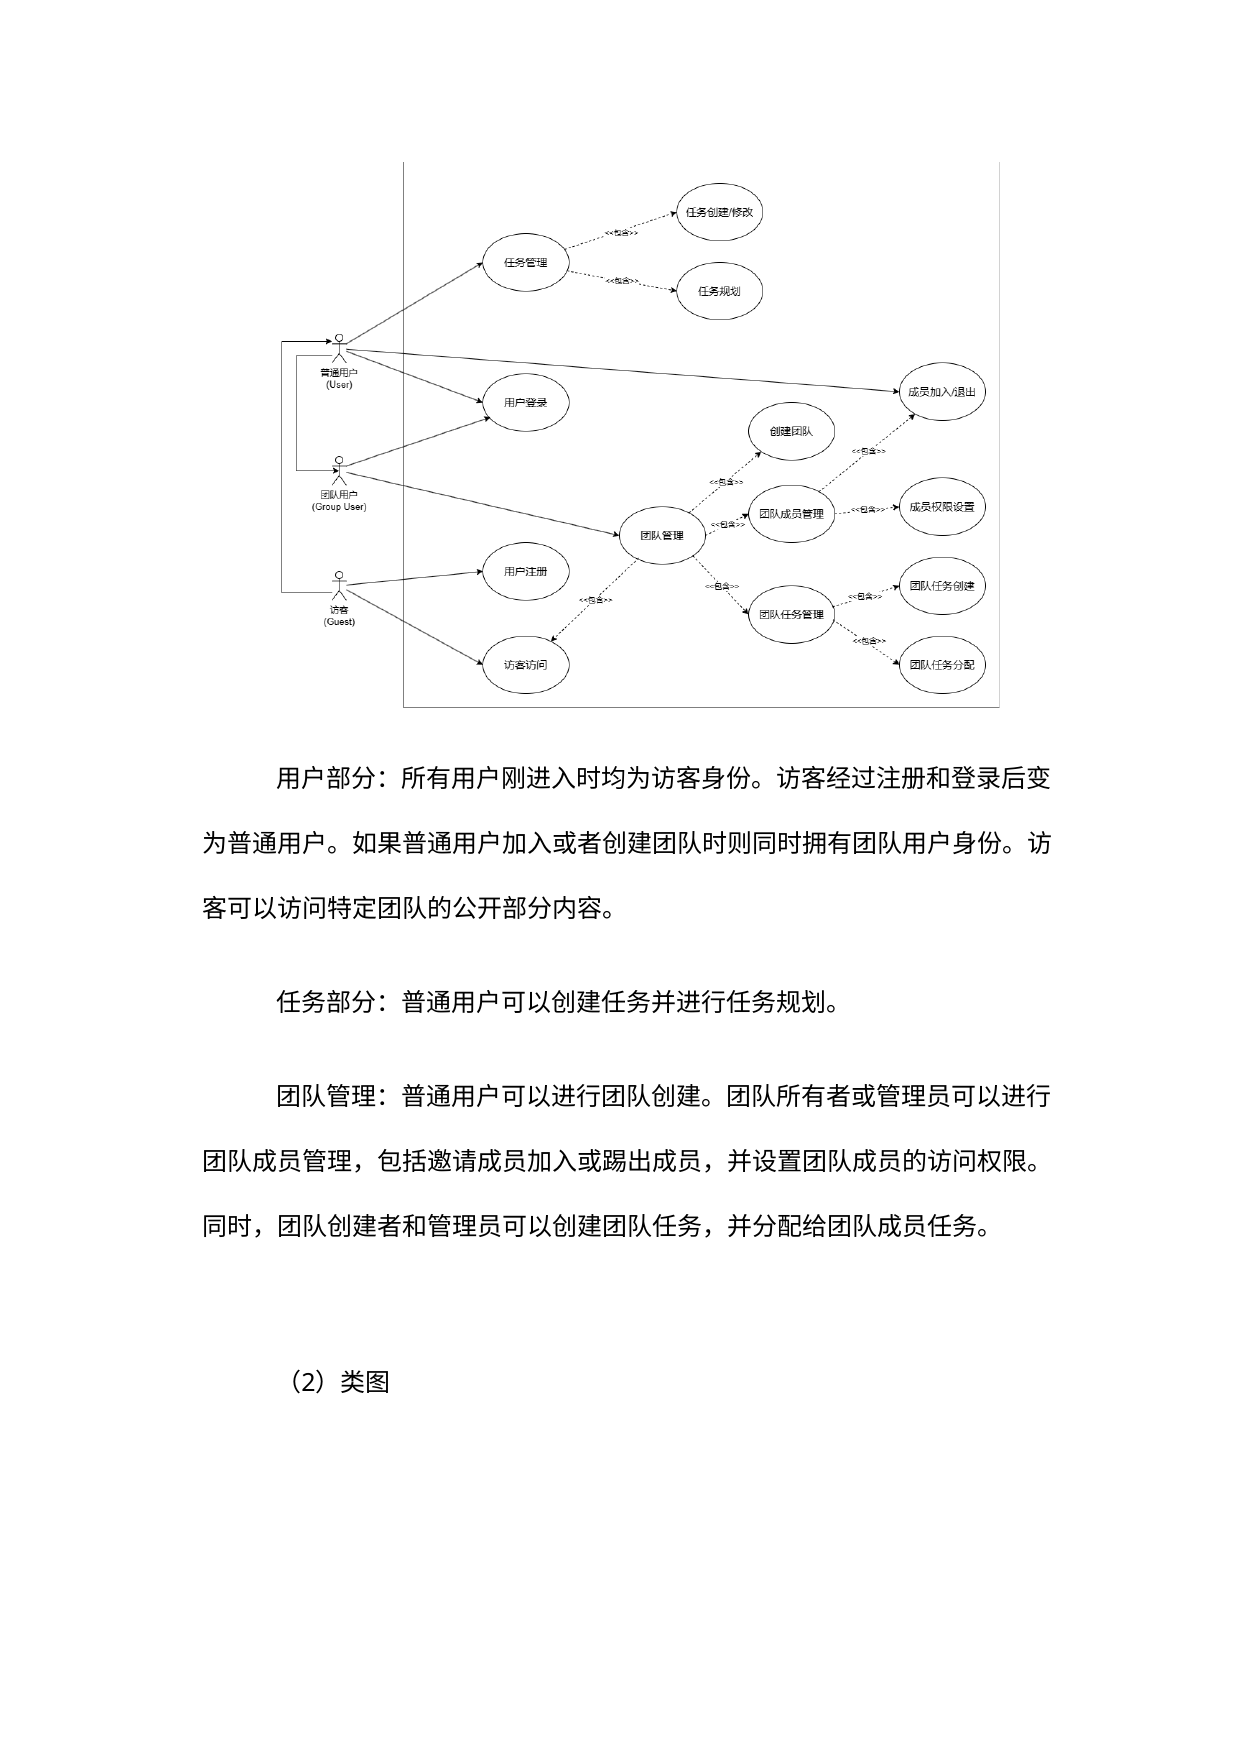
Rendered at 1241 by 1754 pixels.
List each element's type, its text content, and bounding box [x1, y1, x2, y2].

text （2）类图 [202, 1348, 1053, 1413]
text 用户部分：所有用户刚进入时均为访客身份。访客经过注册和登录后变为普通用户。如果普通用户加入或者创建团队时则同时拥有团队用户身份。访客可以访问特定团队的公开部分内容。 [202, 744, 1053, 939]
text 任务部分：普通用户可以创建任务并进行任务规划。 [202, 968, 1053, 1033]
picture [276, 162, 1000, 708]
text 团队管理：普通用户可以进行团队创建。团队所有者或管理员可以进行团队成员管理，包括邀请成员加入或踢出成员，并设置团队成员的访问权限。同时，团队创建者和管理员可以创建团队任务，并分配给团队成员任务。 [202, 1062, 1053, 1257]
